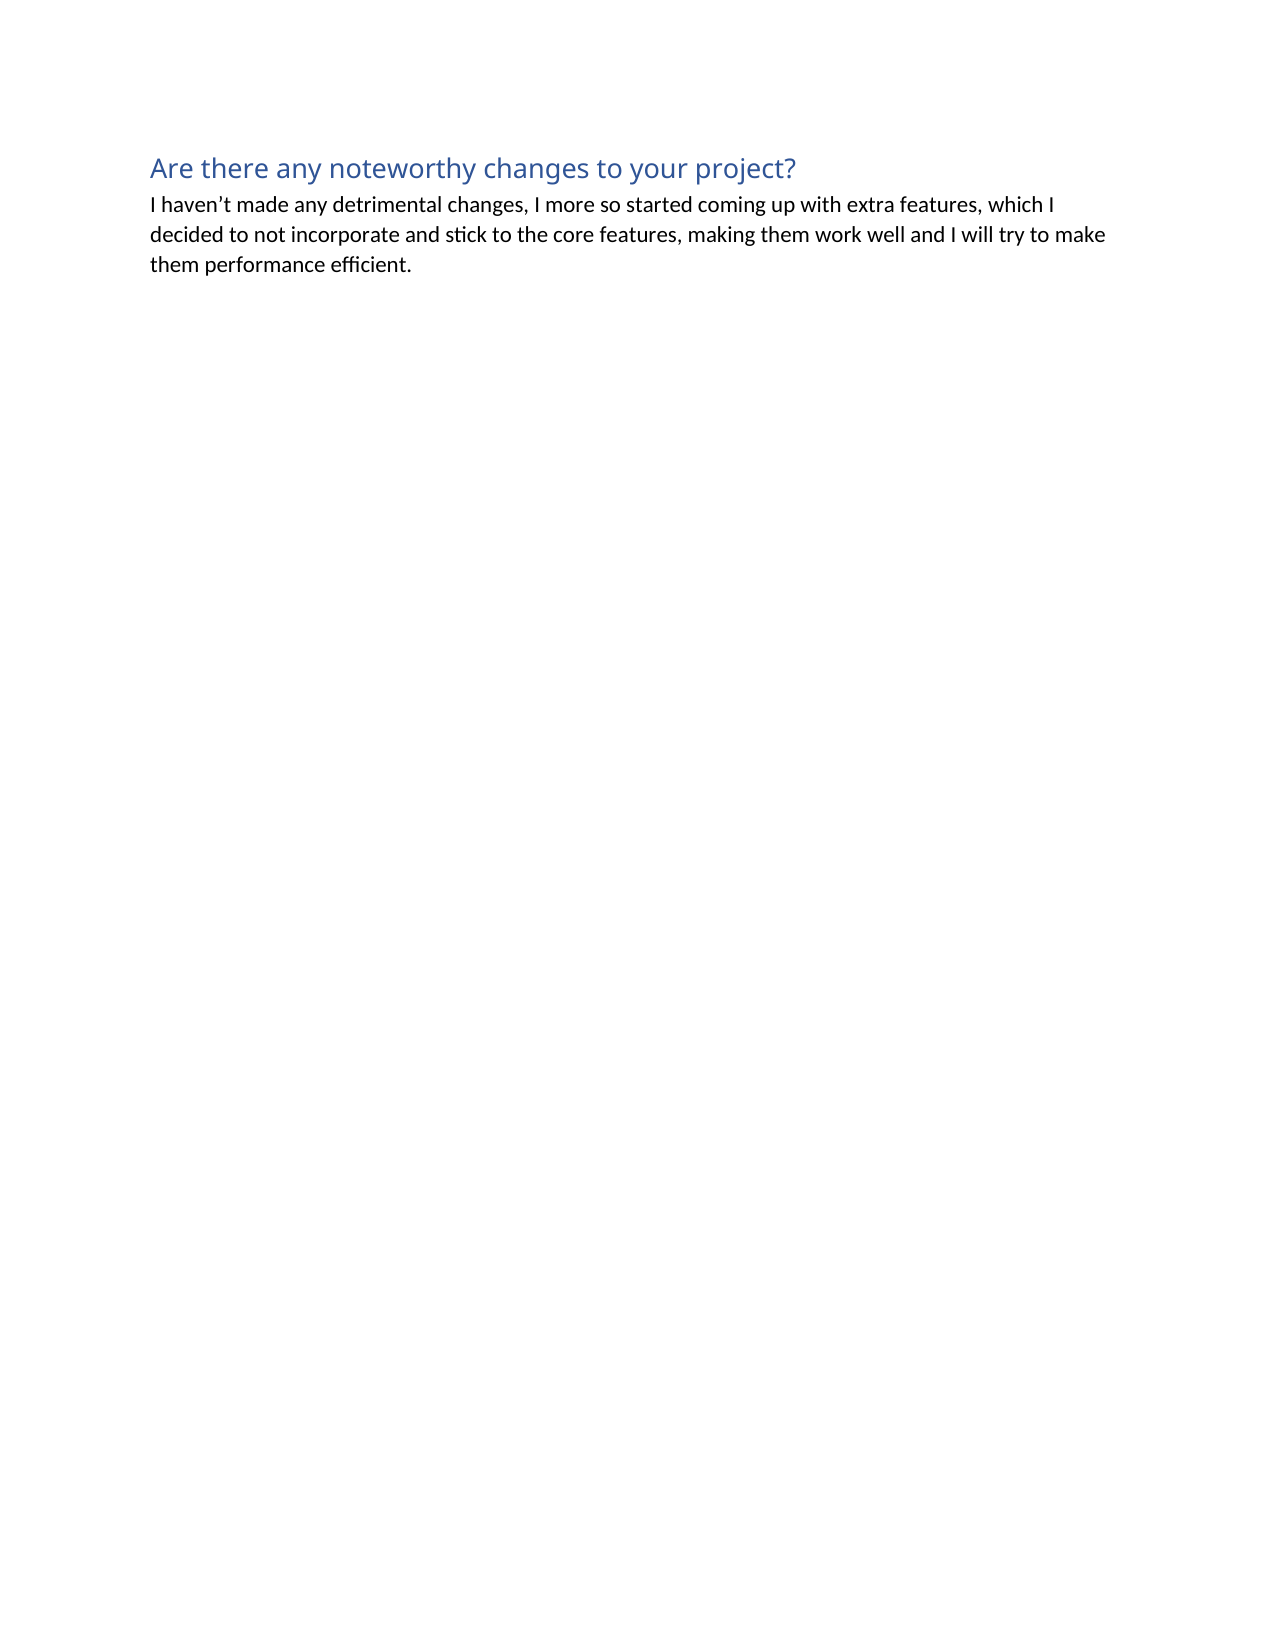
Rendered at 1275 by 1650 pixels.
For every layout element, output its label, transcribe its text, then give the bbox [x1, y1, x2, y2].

text I haven’t made any detrimental changes, I more so started coming up with extra features, which I decided to not incorporate and stick to the core features, making them work well and I will try to make them performance efficient. [150, 190, 1125, 278]
subtitle Are there any noteworthy changes to your project? [150, 150, 1125, 187]
